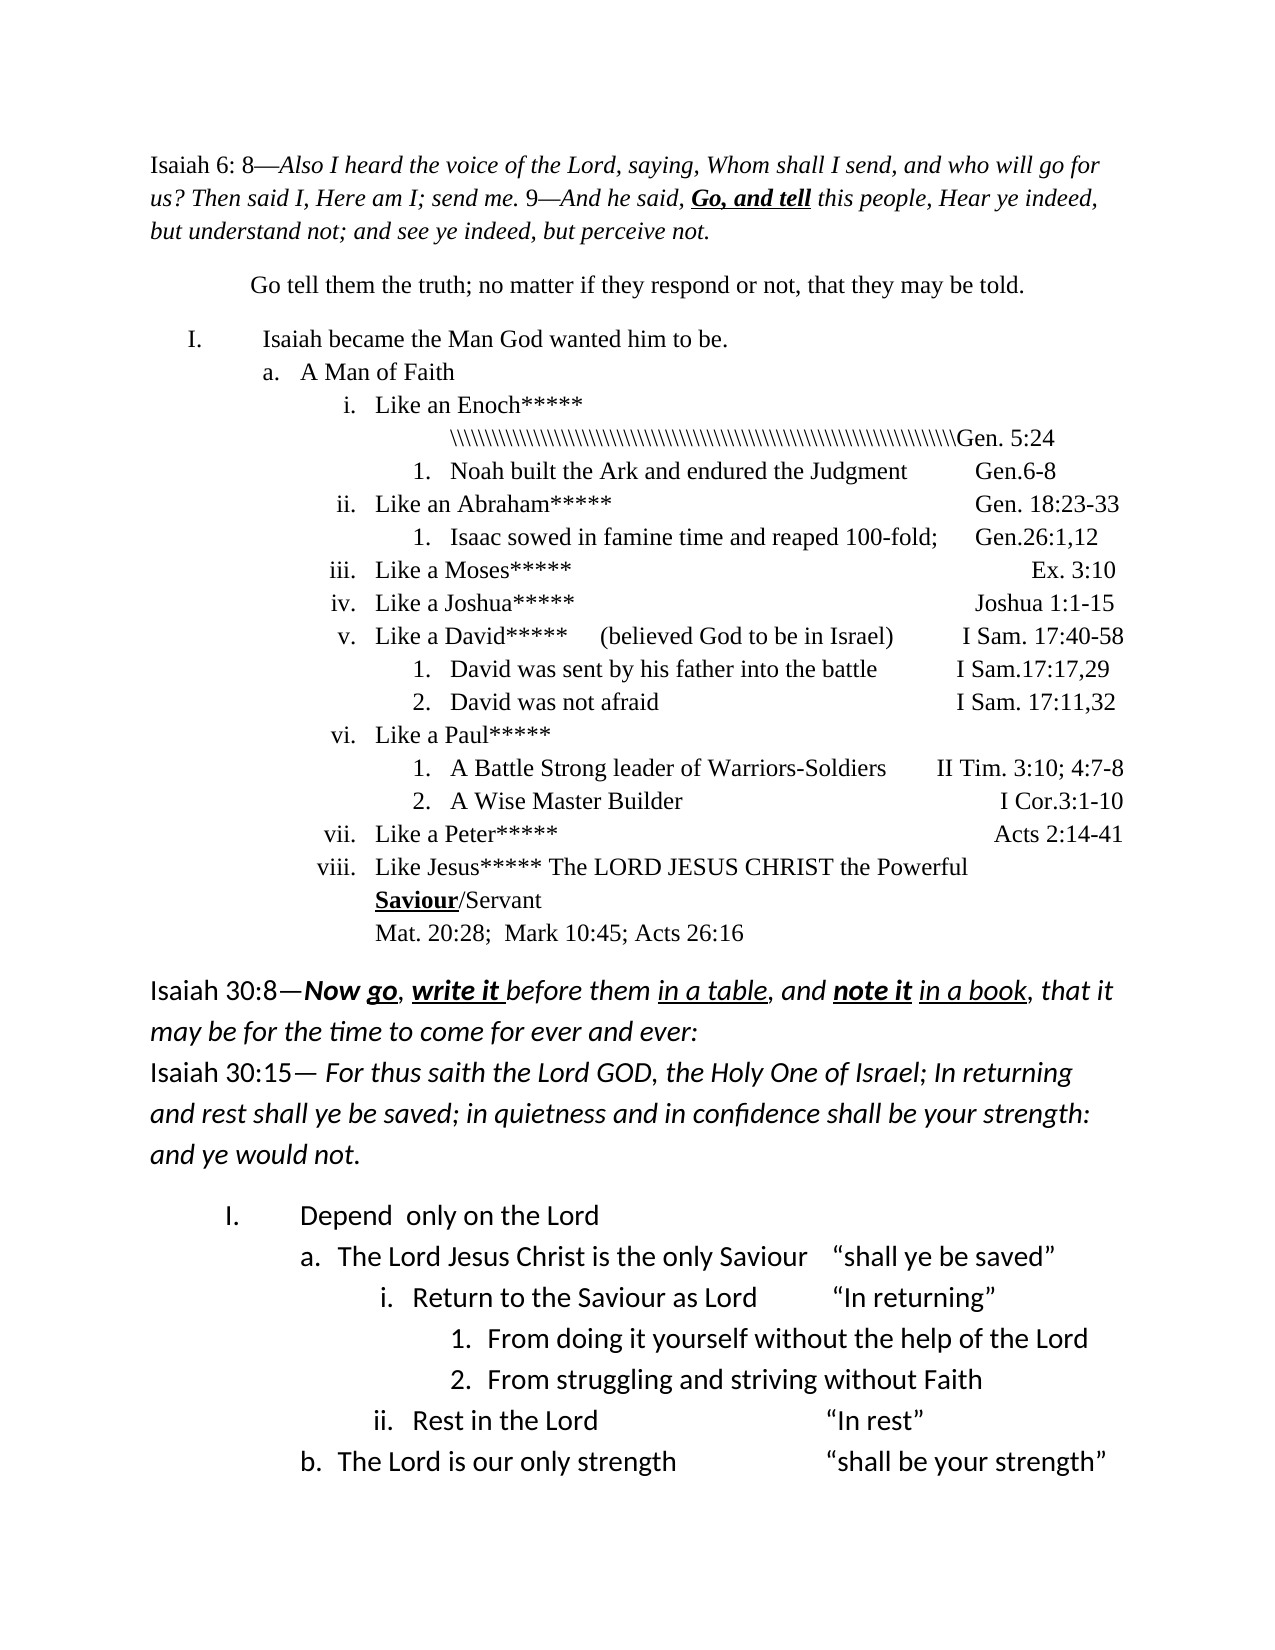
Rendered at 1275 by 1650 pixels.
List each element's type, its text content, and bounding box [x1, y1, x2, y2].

list Rest in the Lord “In rest” [394, 1402, 1125, 1438]
text Isaiah 6: 8—Also I heard the voice of the Lord, saying, Whom shall I send, and who will go for us? Then said I, Here am I; send me. 9—And he said, Go, and tell this people, Hear ye indeed, but understand not; and see ye indeed, but perceive not. [150, 150, 1125, 245]
list Like an Enoch***** \\\\\\\\\\\\\\\\\\\\\\\\\\\\\\\\\\\\\\\\\\\\\\\\\\\\\\\\\\\\\\\\\\\\\\\\\Gen. 5:24 [356, 390, 1125, 452]
list Like a Joshua***** Joshua 1:1-15 [356, 588, 1125, 617]
list A Wise Master Builder I Cor.3:1-10 [412, 786, 1125, 815]
list Isaac sowed in famine time and reaped 100-fold; Gen.26:1,12 [412, 522, 1125, 551]
list Like a David***** (believed God to be in Israel) I Sam. 17:40-58 [356, 621, 1125, 650]
list From struggling and striving without Faith [450, 1361, 1125, 1397]
text Go tell them the truth; no matter if they respond or not, that they may be told. [150, 270, 1125, 299]
list Return to the Saviour as Lord “In returning” [394, 1279, 1125, 1315]
list The Lord is our only strength “shall be your strength” [300, 1443, 1125, 1479]
list David was not afraid I Sam. 17:11,32 [412, 687, 1125, 716]
list A Man of Faith [262, 357, 1125, 386]
list Like Jesus***** The LORD JESUS CHRIST the Powerful Saviour/Servant Mat. 20:28; Mark 10:45; Acts 26:16 [356, 852, 1125, 947]
list From doing it yourself without the help of the Lord [450, 1320, 1125, 1356]
list Like a Moses***** Ex. 3:10 [356, 555, 1125, 584]
list Noah built the Ark and endured the Judgment Gen.6-8 [412, 456, 1125, 484]
list Isaiah became the Man God wanted him to be. [187, 324, 1125, 352]
list The Lord Jesus Christ is the only Saviour “shall ye be saved” [300, 1238, 1125, 1274]
list David was sent by his father into the battle I Sam.17:17,29 [412, 654, 1125, 683]
list A Battle Strong leader of Warriors-Soldiers II Tim. 3:10; 4:7-8 [412, 753, 1125, 782]
text Isaiah 30:8—Now go, write it before them in a table, and note it in a book, that it may be for the time to come for ever and ever: Isaiah 30:15— For thus saith the Lord GOD, the Holy One of Israel; In returning and rest shall ye be saved; in quietness and in confidence shall be your strength: and ye would not. [150, 972, 1125, 1171]
list Depend only on the Lord [225, 1197, 1125, 1233]
list Like a Peter***** Acts 2:14-41 [356, 819, 1125, 848]
list Like a Paul***** [356, 720, 1125, 749]
list Like an Abraham***** Gen. 18:23-33 [356, 489, 1125, 518]
